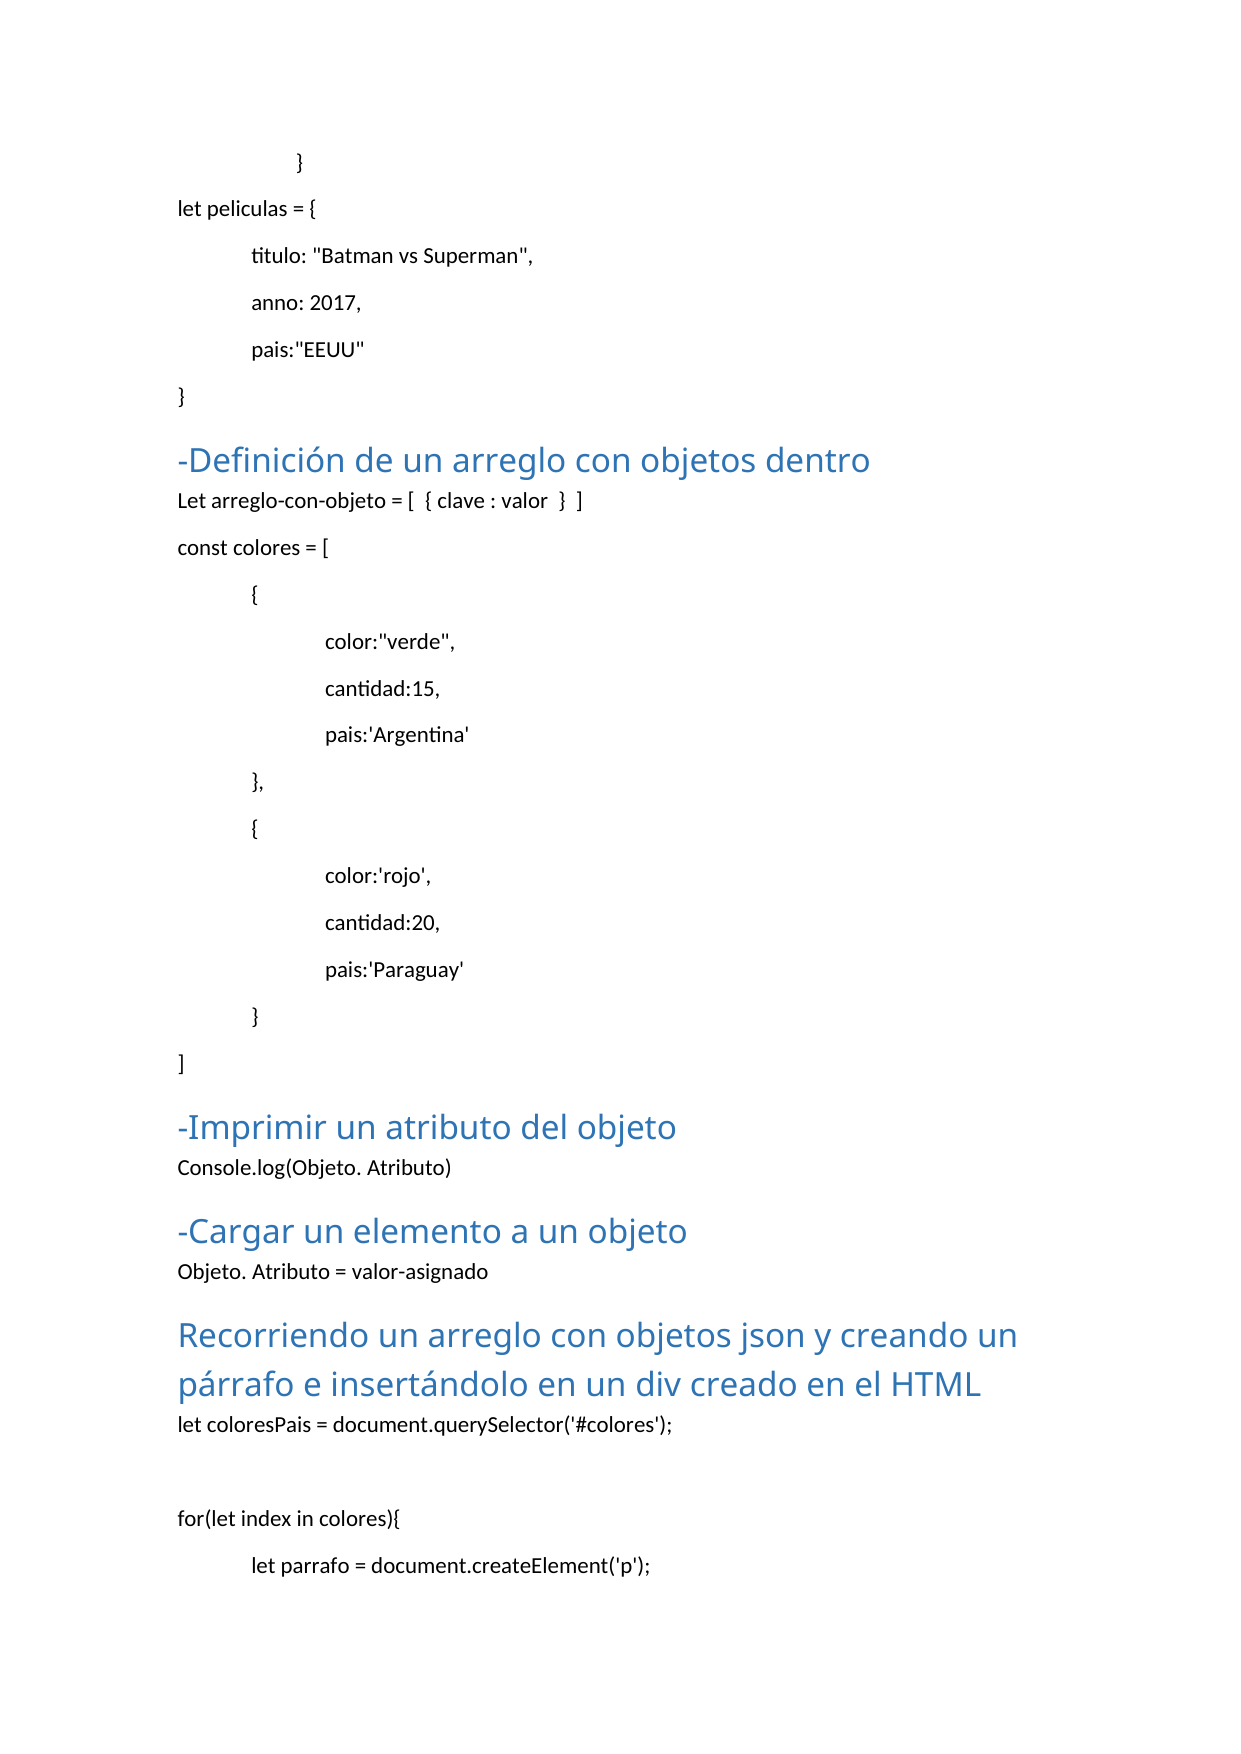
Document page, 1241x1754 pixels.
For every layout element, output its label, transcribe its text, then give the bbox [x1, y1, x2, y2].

text { [177, 580, 1063, 608]
text let peliculas = { [177, 194, 1063, 222]
text }, [177, 767, 1063, 795]
text ] [177, 1049, 1063, 1077]
subtitle -Definición de un arreglo con objetos dentro [177, 437, 1063, 483]
text titulo: "Batman vs Superman", [177, 241, 1063, 269]
text pais:'Argentina' [177, 721, 1063, 748]
text const colores = [ [177, 533, 1063, 561]
text color:"verde", [177, 627, 1063, 655]
text } [177, 382, 1063, 410]
text Console.log(Objeto. Atributo) [177, 1153, 1063, 1181]
text } [177, 148, 1063, 176]
text for(let index in colores){ [177, 1504, 1063, 1532]
text cantidad:20, [177, 908, 1063, 936]
text Objeto. Atributo = valor-asignado [177, 1257, 1063, 1285]
text { [177, 814, 1063, 842]
subtitle Recorriendo un arreglo con objetos json y creando un párrafo e insertándolo en un div creado en el HTML [177, 1312, 1063, 1407]
text pais:"EEUU" [177, 335, 1063, 363]
text cantidad:15, [177, 674, 1063, 702]
text Let arreglo-con-objeto = [ { clave : valor } ] [177, 486, 1063, 514]
subtitle -Imprimir un atributo del objeto [177, 1104, 1063, 1149]
subtitle -Cargar un elemento a un objeto [177, 1208, 1063, 1253]
text pais:'Paraguay' [177, 955, 1063, 983]
text color:'rojo', [177, 861, 1063, 889]
text } [177, 1002, 1063, 1030]
text anno: 2017, [177, 288, 1063, 316]
text let coloresPais = document.querySelector('#colores'); [177, 1410, 1063, 1438]
text let parrafo = document.createElement('p'); [177, 1551, 1063, 1579]
